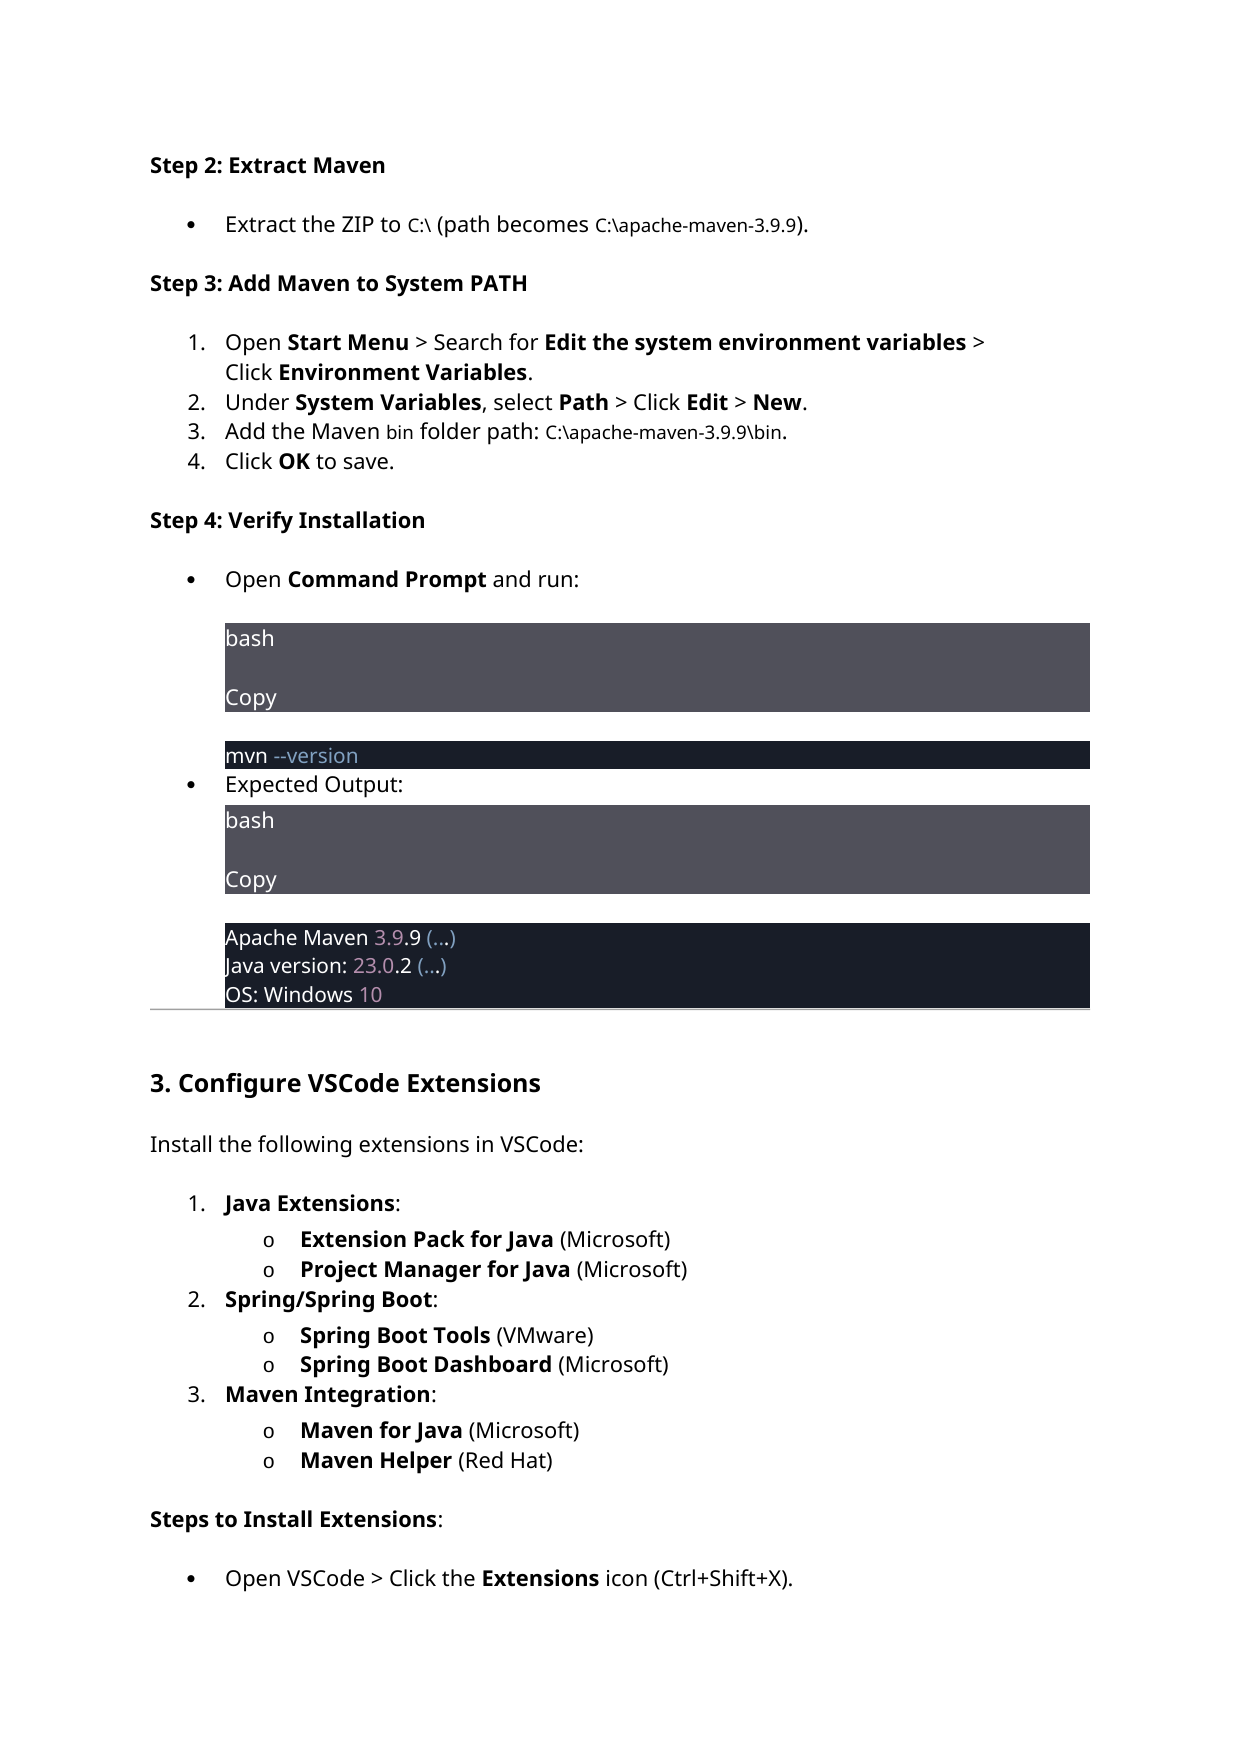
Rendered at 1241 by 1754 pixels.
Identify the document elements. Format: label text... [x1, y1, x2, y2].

text Copy [225, 682, 1090, 712]
list Under System Variables, select Path > Click Edit > New. [187, 386, 1090, 416]
list Add the Maven bin folder path: C:\apache-maven-3.9.9\bin. [187, 416, 1090, 446]
text Step 2: Extract Maven [150, 150, 1090, 180]
list Click OK to save. [187, 446, 1090, 476]
list Spring/Spring Boot: [187, 1283, 1090, 1313]
list Java Extensions: [187, 1188, 1090, 1218]
list Maven Helper (Red Hat) [262, 1445, 1090, 1475]
list Extract the ZIP to C:\ (path becomes C:\apache-maven-3.9.9). [187, 209, 1090, 239]
text Apache Maven 3.9.9 (...) [225, 923, 1090, 952]
list Maven Integration: [187, 1379, 1090, 1409]
text Step 4: Verify Installation [150, 505, 1090, 535]
text Java version: 23.0.2 (...) [225, 952, 1090, 980]
text Install the following extensions in VSCode: [150, 1129, 1090, 1159]
text Steps to Install Extensions: [150, 1504, 1090, 1534]
text bash [225, 623, 1090, 653]
list Expected Output: [187, 769, 1090, 799]
list Open VSCode > Click the Extensions icon (Ctrl+Shift+X). [187, 1563, 1090, 1593]
text mvn --version [225, 741, 1090, 769]
text Copy [225, 864, 1090, 894]
list Spring Boot Dashboard (Microsoft) [262, 1349, 1090, 1379]
list Spring Boot Tools (VMware) [262, 1319, 1090, 1349]
text 3. Configure VSCode Extensions [150, 1066, 1090, 1100]
list Open Start Menu > Search for Edit the system environment variables > Click Environment Variables. [187, 327, 1090, 386]
list Open Command Prompt and run: [187, 564, 1090, 594]
text Step 3: Add Maven to System PATH [150, 268, 1090, 298]
list Project Manager for Java (Microsoft) [262, 1254, 1090, 1283]
text bash [225, 805, 1090, 835]
text OS: Windows 10 [225, 980, 1090, 1008]
list Maven for Java (Microsoft) [262, 1415, 1090, 1445]
list Extension Pack for Java (Microsoft) [262, 1224, 1090, 1254]
